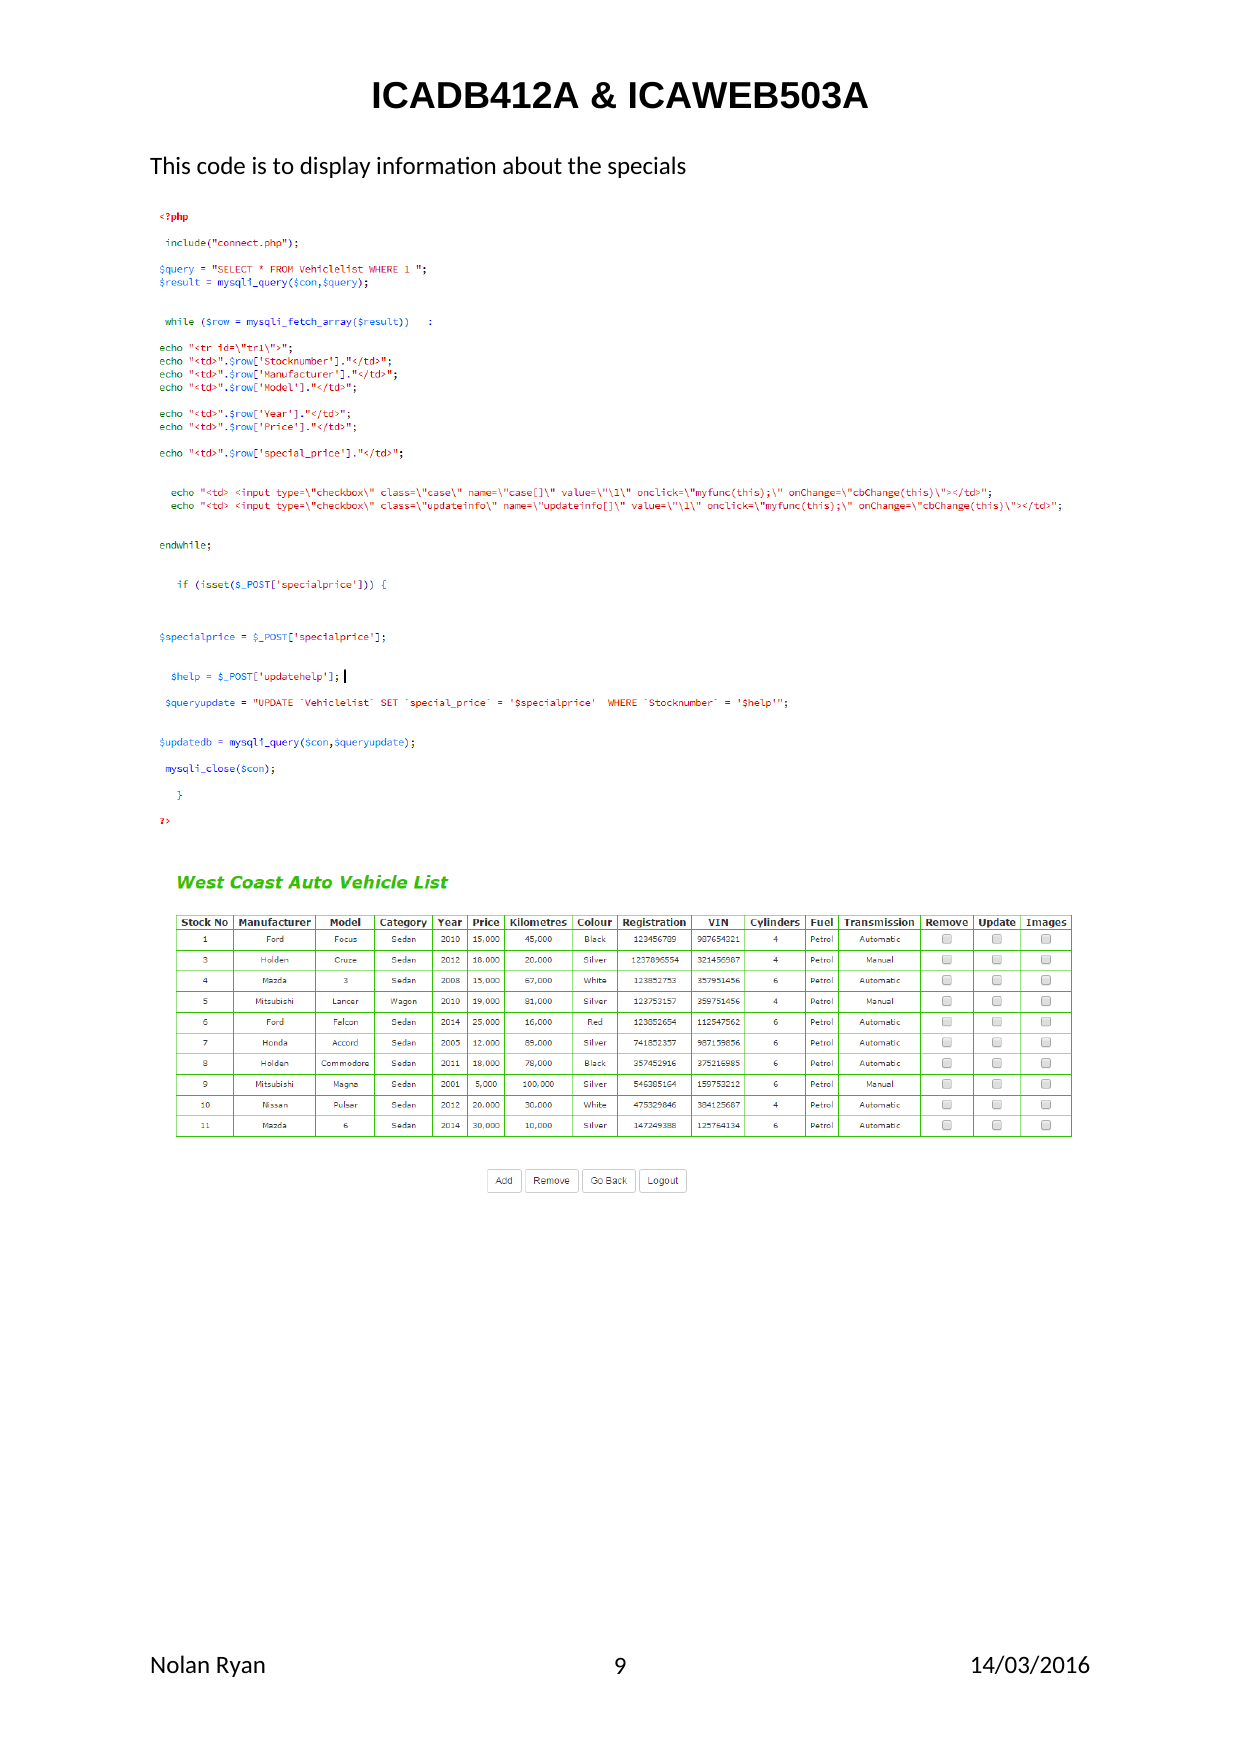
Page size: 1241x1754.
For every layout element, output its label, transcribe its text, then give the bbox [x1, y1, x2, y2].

picture [150, 862, 1090, 1206]
picture [150, 211, 1090, 832]
text This code is to display information about the specials [150, 150, 1090, 181]
